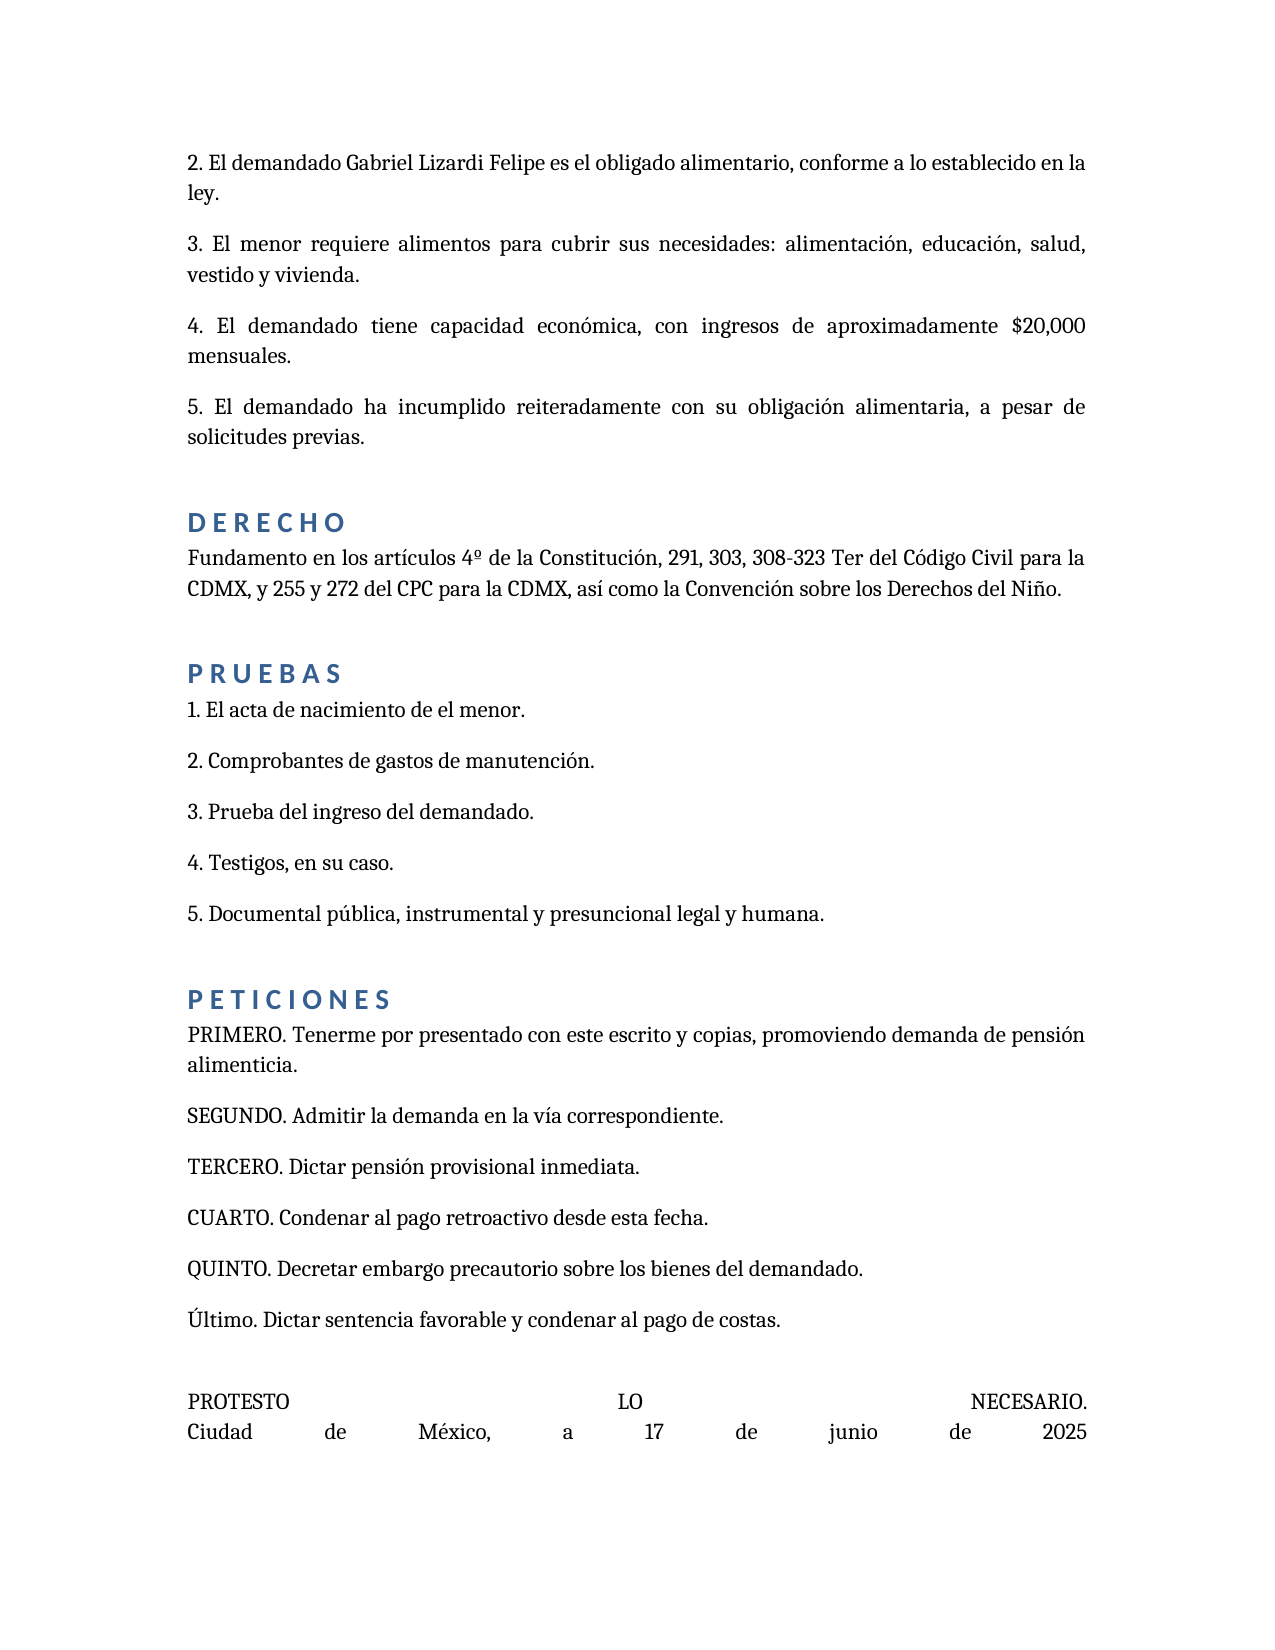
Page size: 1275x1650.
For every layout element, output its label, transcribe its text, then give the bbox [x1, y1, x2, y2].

subtitle D E R E C H O [187, 504, 1087, 540]
text 3. El menor requiere alimentos para cubrir sus necesidades: alimentación, educación, salud, vestido y vivienda. [187, 231, 1087, 288]
text SEGUNDO. Admitir la demanda en la vía correspondiente. [187, 1103, 1087, 1129]
text CUARTO. Condenar al pago retroactivo desde esta fecha. [187, 1205, 1087, 1231]
text PRIMERO. Tenerme por presentado con este escrito y copias, promoviendo demanda de pensión alimenticia. [187, 1022, 1087, 1078]
text 4. Testigos, en su caso. [187, 849, 1087, 876]
text 4. El demandado tiene capacidad económica, con ingresos de aproximadamente $20,000 mensuales. [187, 312, 1087, 369]
text TERCERO. Dictar pensión provisional inmediata. [187, 1154, 1087, 1180]
text 2. El demandado Gabriel Lizardi Felipe es el obligado alimentario, conforme a lo establecido en la ley. [187, 150, 1087, 207]
text 1. El acta de nacimiento de el menor. [187, 696, 1087, 723]
text Último. Dictar sentencia favorable y condenar al pago de costas. [187, 1307, 1087, 1333]
text Fundamento en los artículos 4º de la Constitución, 291, 303, 308-323 Ter del Código Civil para la CDMX, y 255 y 272 del CPC para la CDMX, así como la Convención sobre los Derechos del Niño. [187, 545, 1087, 602]
text QUINTO. Decretar embargo precautorio sobre los bienes del demandado. [187, 1256, 1087, 1282]
text 2. Comprobantes de gastos de manutención. [187, 747, 1087, 774]
text 3. Prueba del ingreso del demandado. [187, 798, 1087, 825]
text 5. El demandado ha incumplido reiteradamente con su obligación alimentaria, a pesar de solicitudes previas. [187, 394, 1087, 450]
subtitle P R U E B A S [187, 656, 1087, 691]
subtitle P E T I C I O N E S [187, 981, 1087, 1016]
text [187, 1358, 1087, 1475]
text 5. Documental pública, instrumental y presuncional legal y humana. [187, 901, 1087, 927]
